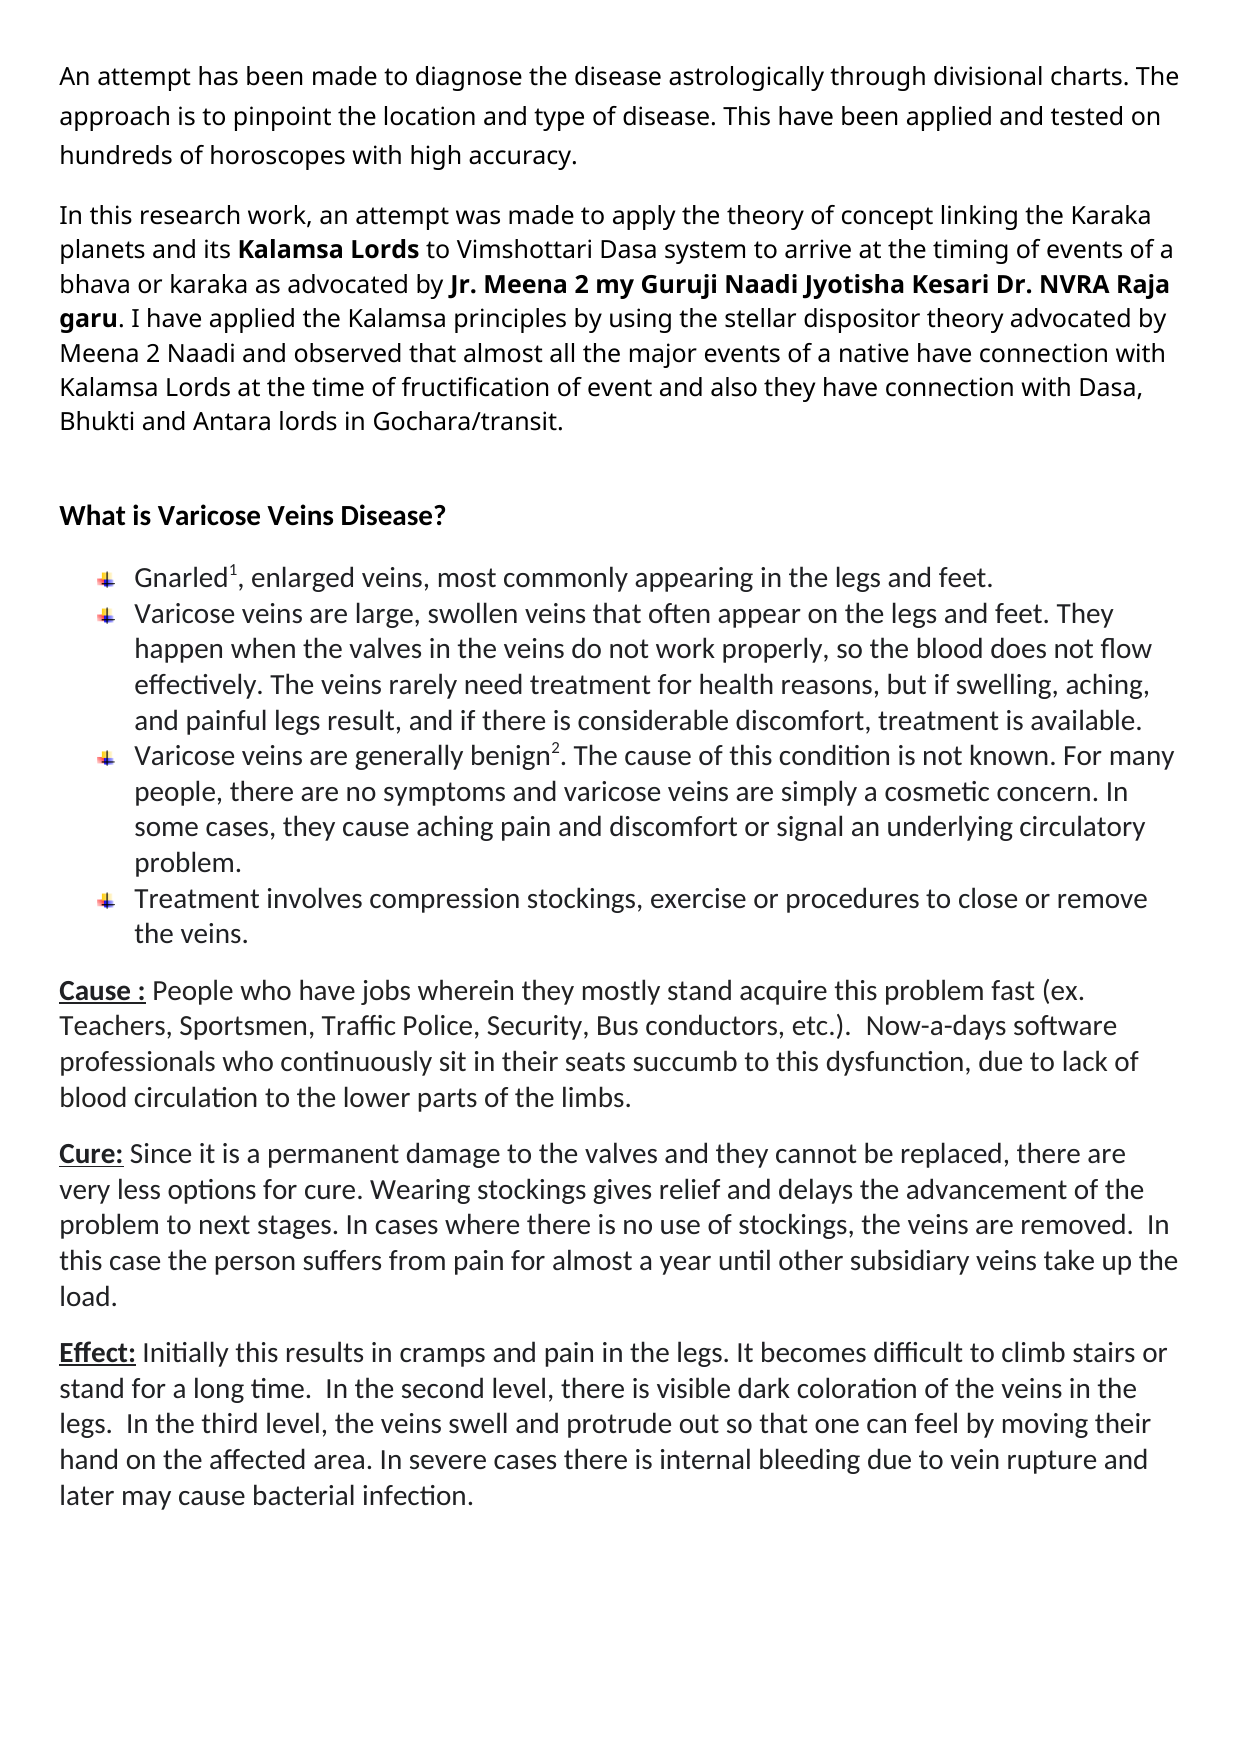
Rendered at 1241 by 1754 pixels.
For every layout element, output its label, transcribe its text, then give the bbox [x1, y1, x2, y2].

list Varicose veins are generally benign2. The cause of this condition is not known. For many people, there are no symptoms and varicose veins are simply a cosmetic concern. In some cases, they cause aching pain and discomfort or signal an underlying circulatory problem. [97, 737, 1181, 880]
list Treatment involves compression stockings, exercise or procedures to close or remove the veins. [97, 880, 1181, 951]
picture [97, 606, 115, 624]
picture [97, 891, 115, 909]
picture [97, 570, 115, 588]
picture [97, 749, 115, 766]
text What is Varicose Veins Disease? [59, 497, 1181, 533]
list Varicose veins are large, swollen veins that often appear on the legs and feet. They happen when the valves in the veins do not work properly, so the blood does not flow effectively. The veins rarely need treatment for health reasons, but if swelling, aching, and painful legs result, and if there is considerable discomfort, treatment is available. [97, 595, 1181, 737]
text Cure: Since it is a permanent damage to the valves and they cannot be replaced, there are very less options for cure. Wearing stockings gives relief and delays the advancement of the problem to next stages. In cases where there is no use of stockings, the veins are removed. In this case the person suffers from pain for almost a year until other subsidiary veins take up the load. [59, 1135, 1181, 1313]
list Gnarled1, enlarged veins, most commonly appearing in the legs and feet. [97, 559, 1181, 595]
text Effect: Initially this results in cramps and pain in the legs. It becomes difficult to climb stairs or stand for a long time. In the second level, there is visible dark coloration of the veins in the legs. In the third level, the veins swell and protrude out so that one can feel by moving their hand on the affected area. In severe cases there is internal bleeding due to vein rupture and later may cause bacterial infection. [59, 1334, 1181, 1512]
text Cause : People who have jobs wherein they mostly stand acquire this problem fast (ex. Teachers, Sportsmen, Traffic Police, Security, Bus conductors, etc.). Now-a-days software professionals who continuously sit in their seats succumb to this dysfunction, due to lack of blood circulation to the lower parts of the limbs. [59, 972, 1181, 1114]
text In this research work, an attempt was made to apply the theory of concept linking the Karaka planets and its Kalamsa Lords to Vimshottari Dasa system to arrive at the timing of events of a bhava or karaka as advocated by Jr. Meena 2 my Guruji Naadi Jyotisha Kesari Dr. NVRA Raja garu. I have applied the Kalamsa principles by using the stellar dispositor theory advocated by Meena 2 Naadi and observed that almost all the major events of a native have connection with Kalamsa Lords at the time of fructification of event and also they have connection with Dasa, Bhukti and Antara lords in Gochara/transit. [59, 197, 1181, 438]
text An attempt has been made to diagnose the disease astrologically through divisional charts. The approach is to pinpoint the location and type of disease. This have been applied and tested on hundreds of horoscopes with high accuracy. [59, 59, 1181, 171]
